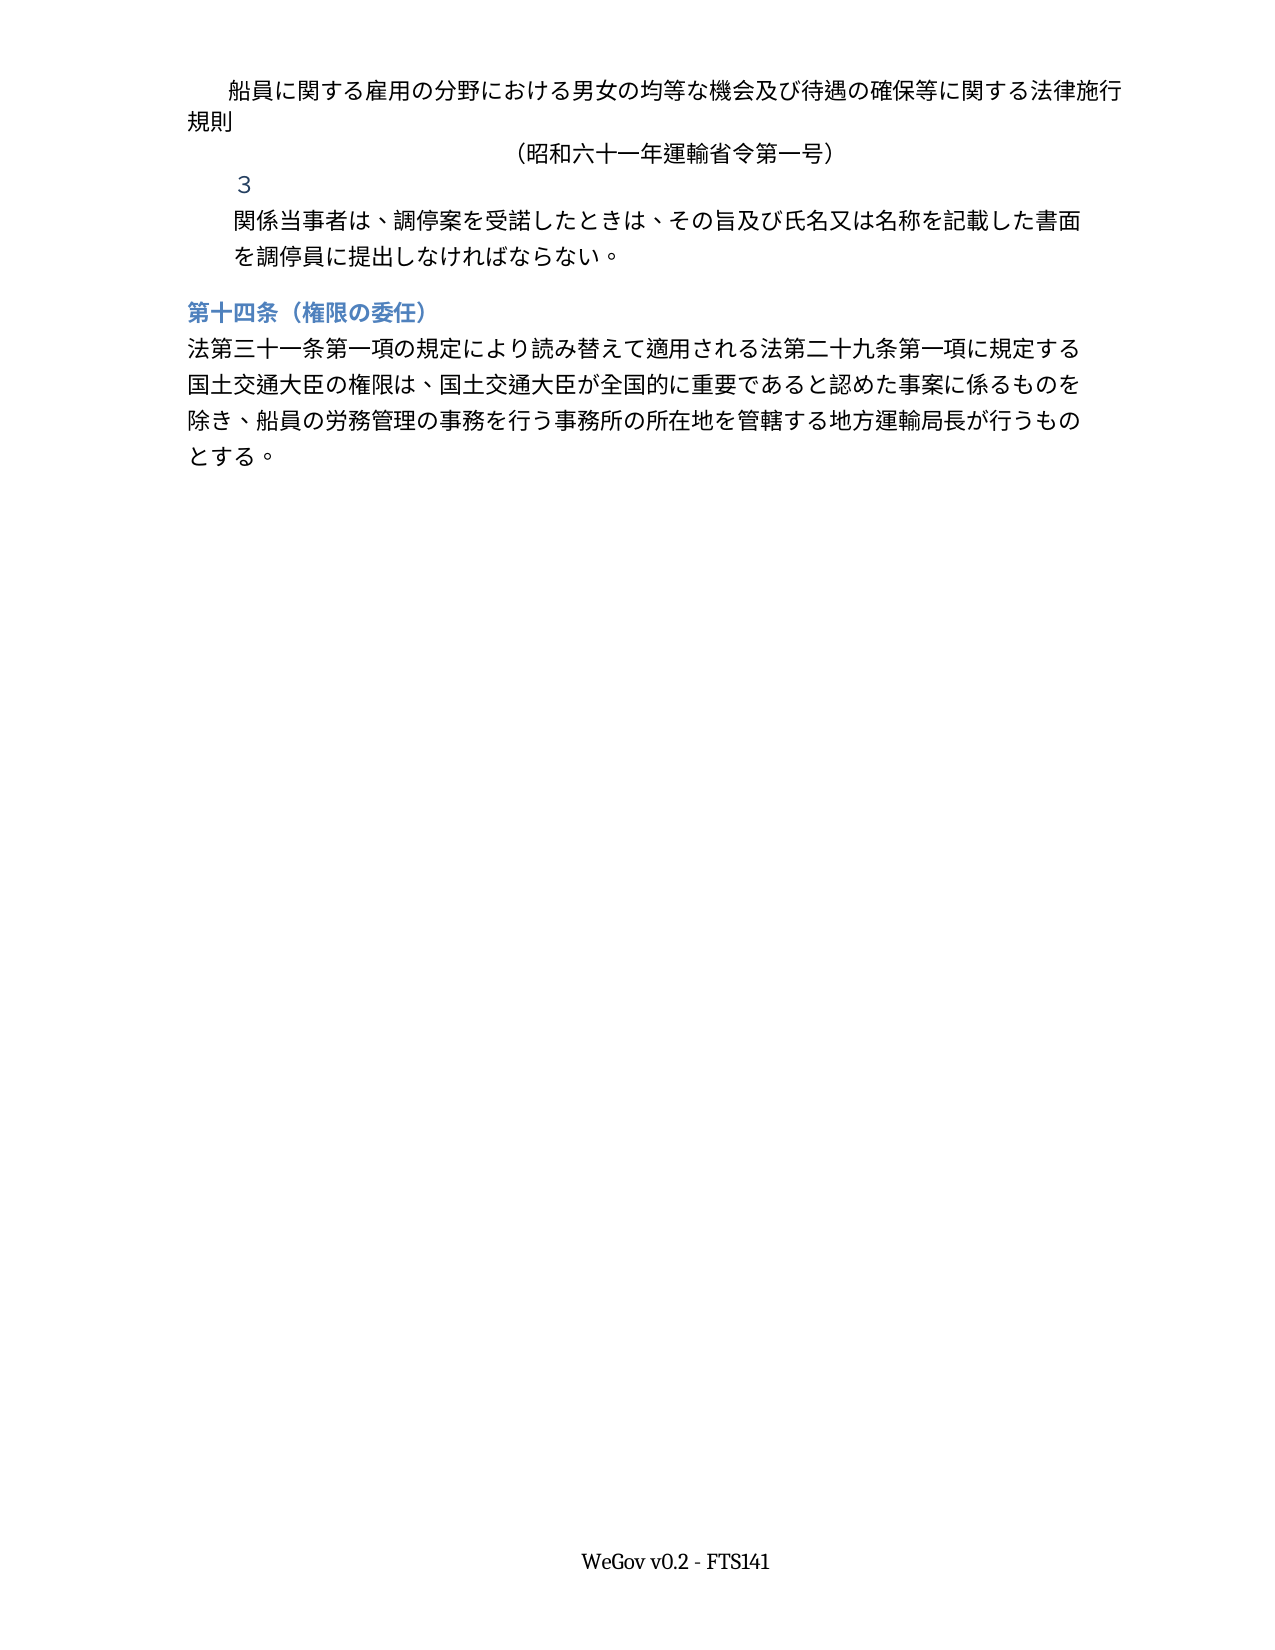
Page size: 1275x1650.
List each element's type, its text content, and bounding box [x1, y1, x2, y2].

text 法第三十一条第一項の規定により読み替えて適用される法第二十九条第一項に規定する国土交通大臣の権限は、国土交通大臣が全国的に重要であると認めた事案に係るものを除き、船員の労務管理の事務を行う事務所の所在地を管轄する地方運輸局長が行うものとする。 [187, 333, 1087, 472]
subtitle 第十四条（権限の委任） [187, 297, 1087, 329]
subtitle ３ [233, 169, 1087, 200]
text 関係当事者は、調停案を受諾したときは、その旨及び氏名又は名称を記載した書面を調停員に提出しなければならない。 [233, 205, 1087, 272]
